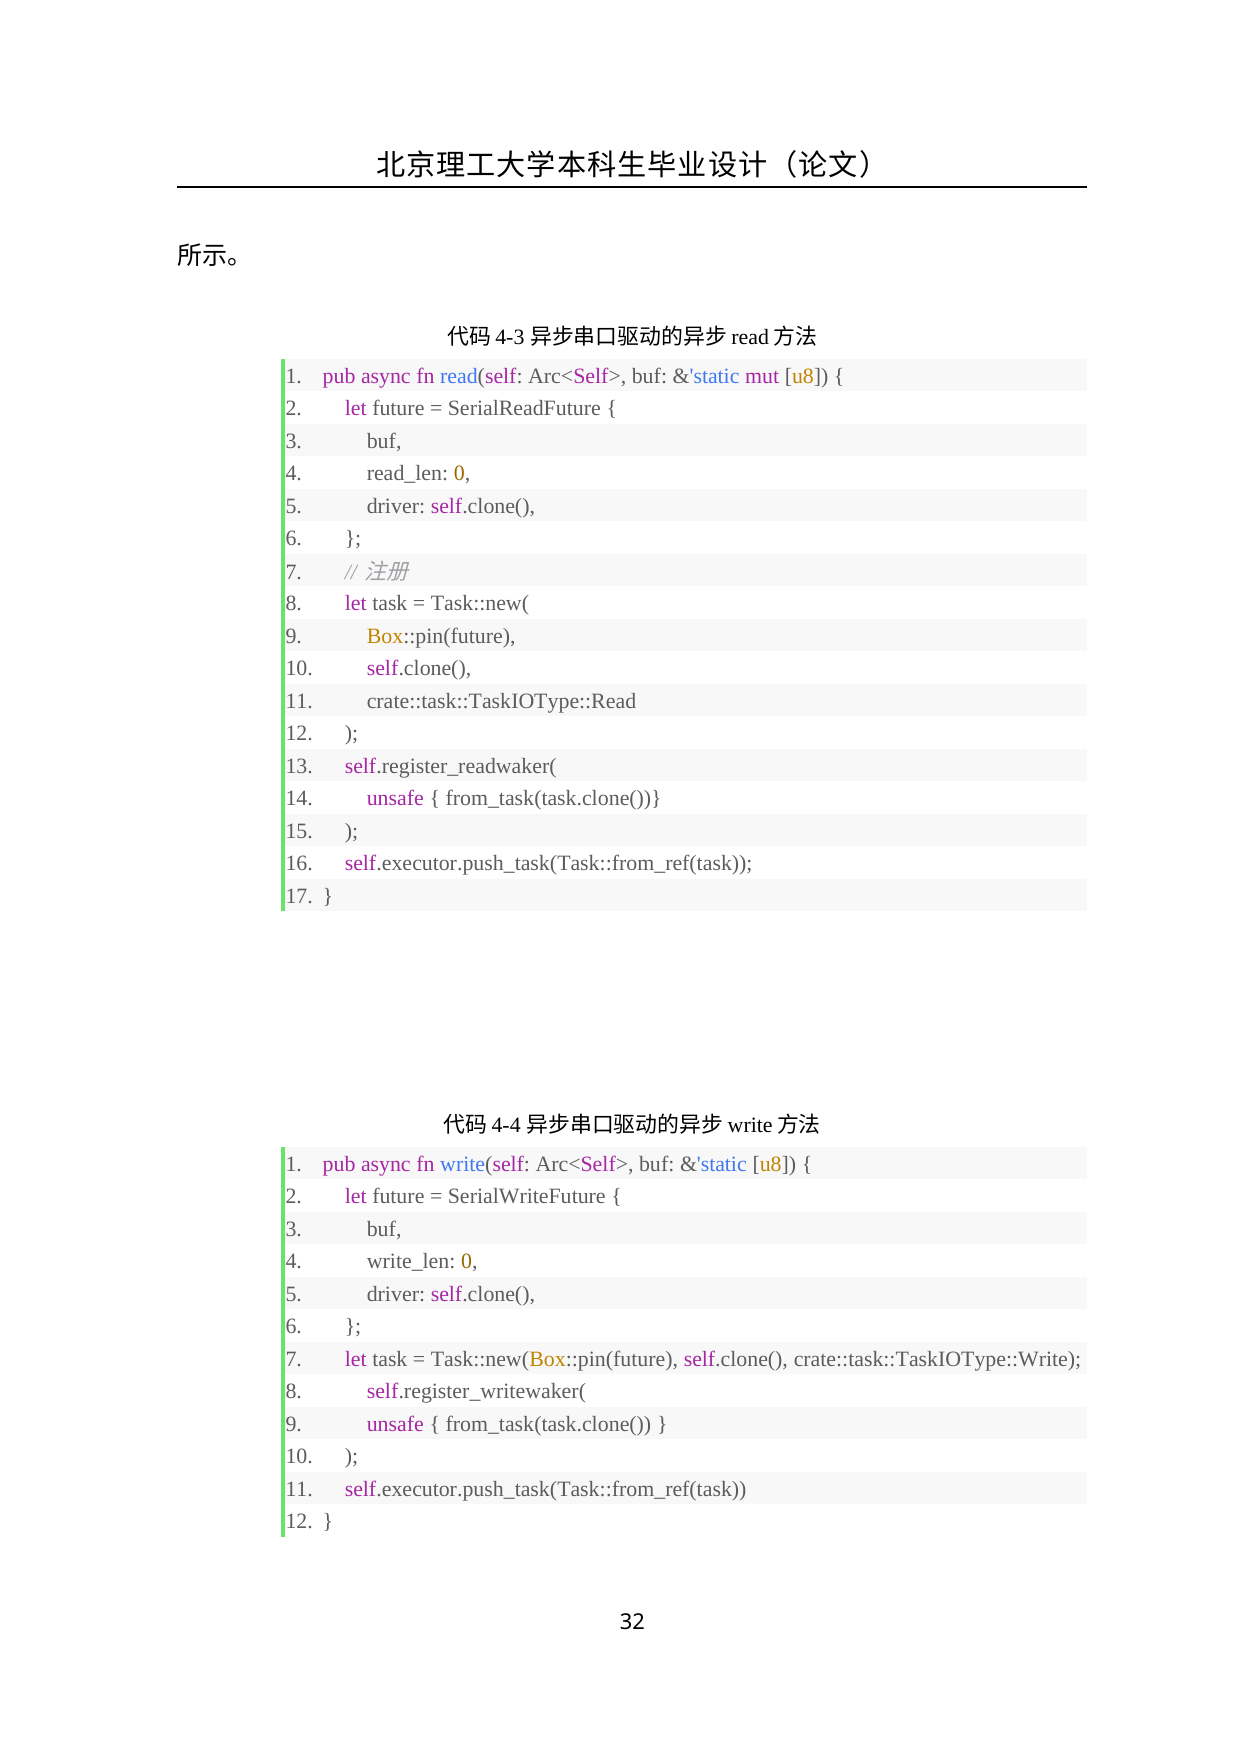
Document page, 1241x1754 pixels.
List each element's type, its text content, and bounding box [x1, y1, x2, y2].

list let future = SerialWriteFuture { [285, 1179, 1087, 1212]
list read_len: 0, [285, 456, 1087, 489]
list pub async fn write(self: Arc<Self>, buf: &'static [u8]) { [285, 1147, 1087, 1179]
list self.register_writewaker( [285, 1374, 1087, 1407]
list self.executor.push_task(Task::from_ref(task)) [285, 1472, 1087, 1504]
list pub async fn read(self: Arc<Self>, buf: &'static mut [u8]) { [285, 359, 1087, 391]
list ); [285, 1439, 1087, 1472]
list // 注册 [285, 554, 1087, 586]
list self.register_readwaker( [285, 749, 1087, 781]
text 代码4-4 异步串口驱动的异步write方法 [177, 1106, 1087, 1139]
list self.clone(), [285, 651, 1087, 684]
list let task = Task::new(Box::pin(future), self.clone(), crate::task::TaskIOType::Write); [285, 1342, 1087, 1374]
list let future = SerialReadFuture { [285, 391, 1087, 424]
list Box::pin(future), [285, 619, 1087, 651]
list self.executor.push_task(Task::from_ref(task)); [285, 846, 1087, 879]
list }; [285, 1309, 1087, 1342]
text 代码4-3 异步串口驱动的异步read方法 [177, 318, 1087, 351]
list driver: self.clone(), [285, 1277, 1087, 1309]
list } [285, 879, 1087, 911]
list unsafe { from_task(task.clone()) } [285, 1407, 1087, 1439]
list let task = Task::new( [285, 586, 1087, 619]
list ); [285, 814, 1087, 846]
list buf, [285, 424, 1087, 456]
list } [285, 1504, 1087, 1537]
list }; [285, 521, 1087, 554]
list buf, [285, 1212, 1087, 1244]
list driver: self.clone(), [285, 489, 1087, 521]
list crate::task::TaskIOType::Read [285, 684, 1087, 716]
list write_len: 0, [285, 1244, 1087, 1277]
list unsafe { from_task(task.clone())} [285, 781, 1087, 814]
list ); [285, 716, 1087, 749]
